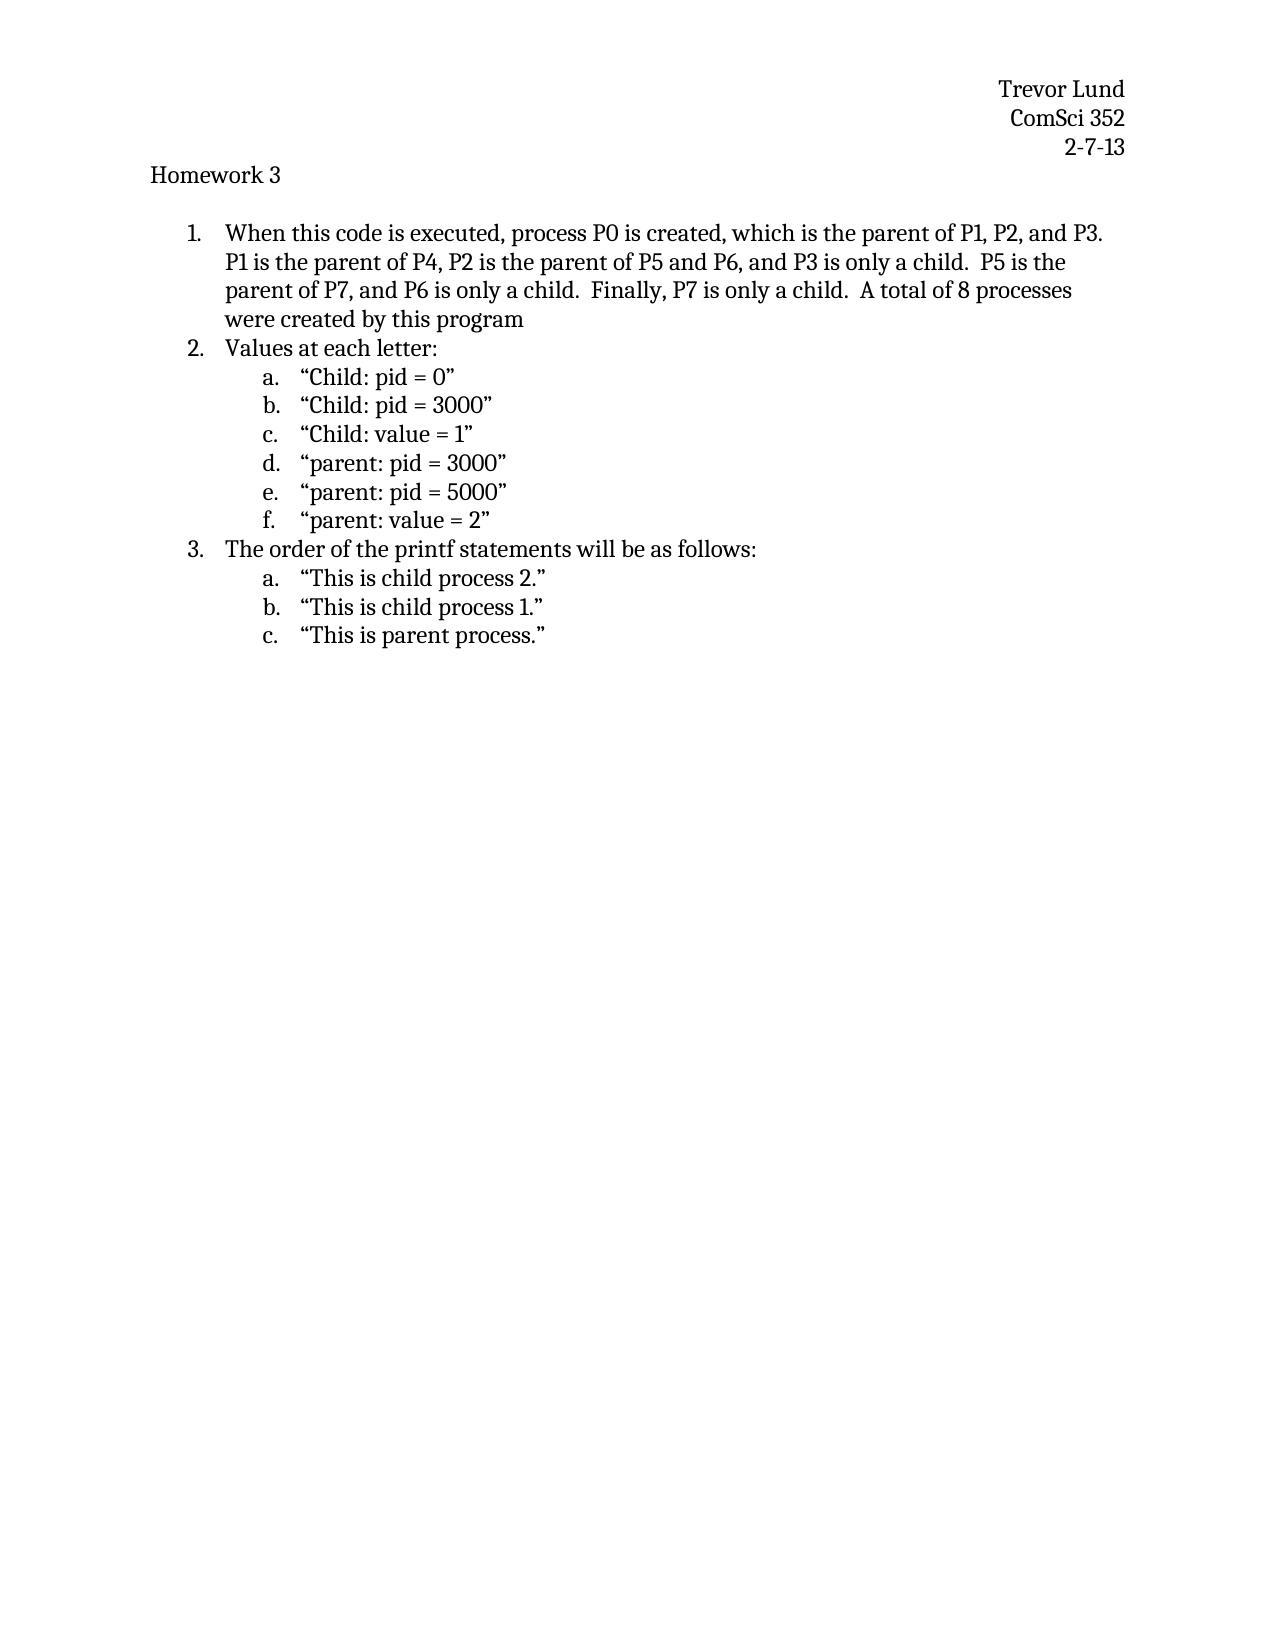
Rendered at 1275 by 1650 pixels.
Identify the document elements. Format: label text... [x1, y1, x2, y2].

list Values at each letter: [187, 334, 1125, 362]
list “parent: value = 2” [262, 506, 1125, 535]
list “Child: value = 1” [262, 420, 1125, 449]
list “parent: pid = 5000” [262, 477, 1125, 506]
list “Child: pid = 0” [262, 362, 1125, 391]
list The order of the printf statements will be as follows: [187, 535, 1125, 564]
list “This is child process 1.” [262, 592, 1125, 621]
list “This is child process 2.” [262, 564, 1125, 592]
list “Child: pid = 3000” [262, 391, 1125, 420]
text Homework 3 [150, 161, 1125, 190]
list When this code is executed, process P0 is created, which is the parent of P1, P2, and P3. P1 is the parent of P4, P2 is the parent of P5 and P6, and P3 is only a child. P5 is the parent of P7, and P6 is only a child. Finally, P7 is only a child. A total of 8 processes were created by this program [187, 219, 1125, 334]
list “parent: pid = 3000” [262, 449, 1125, 477]
list “This is parent process.” [262, 621, 1125, 650]
